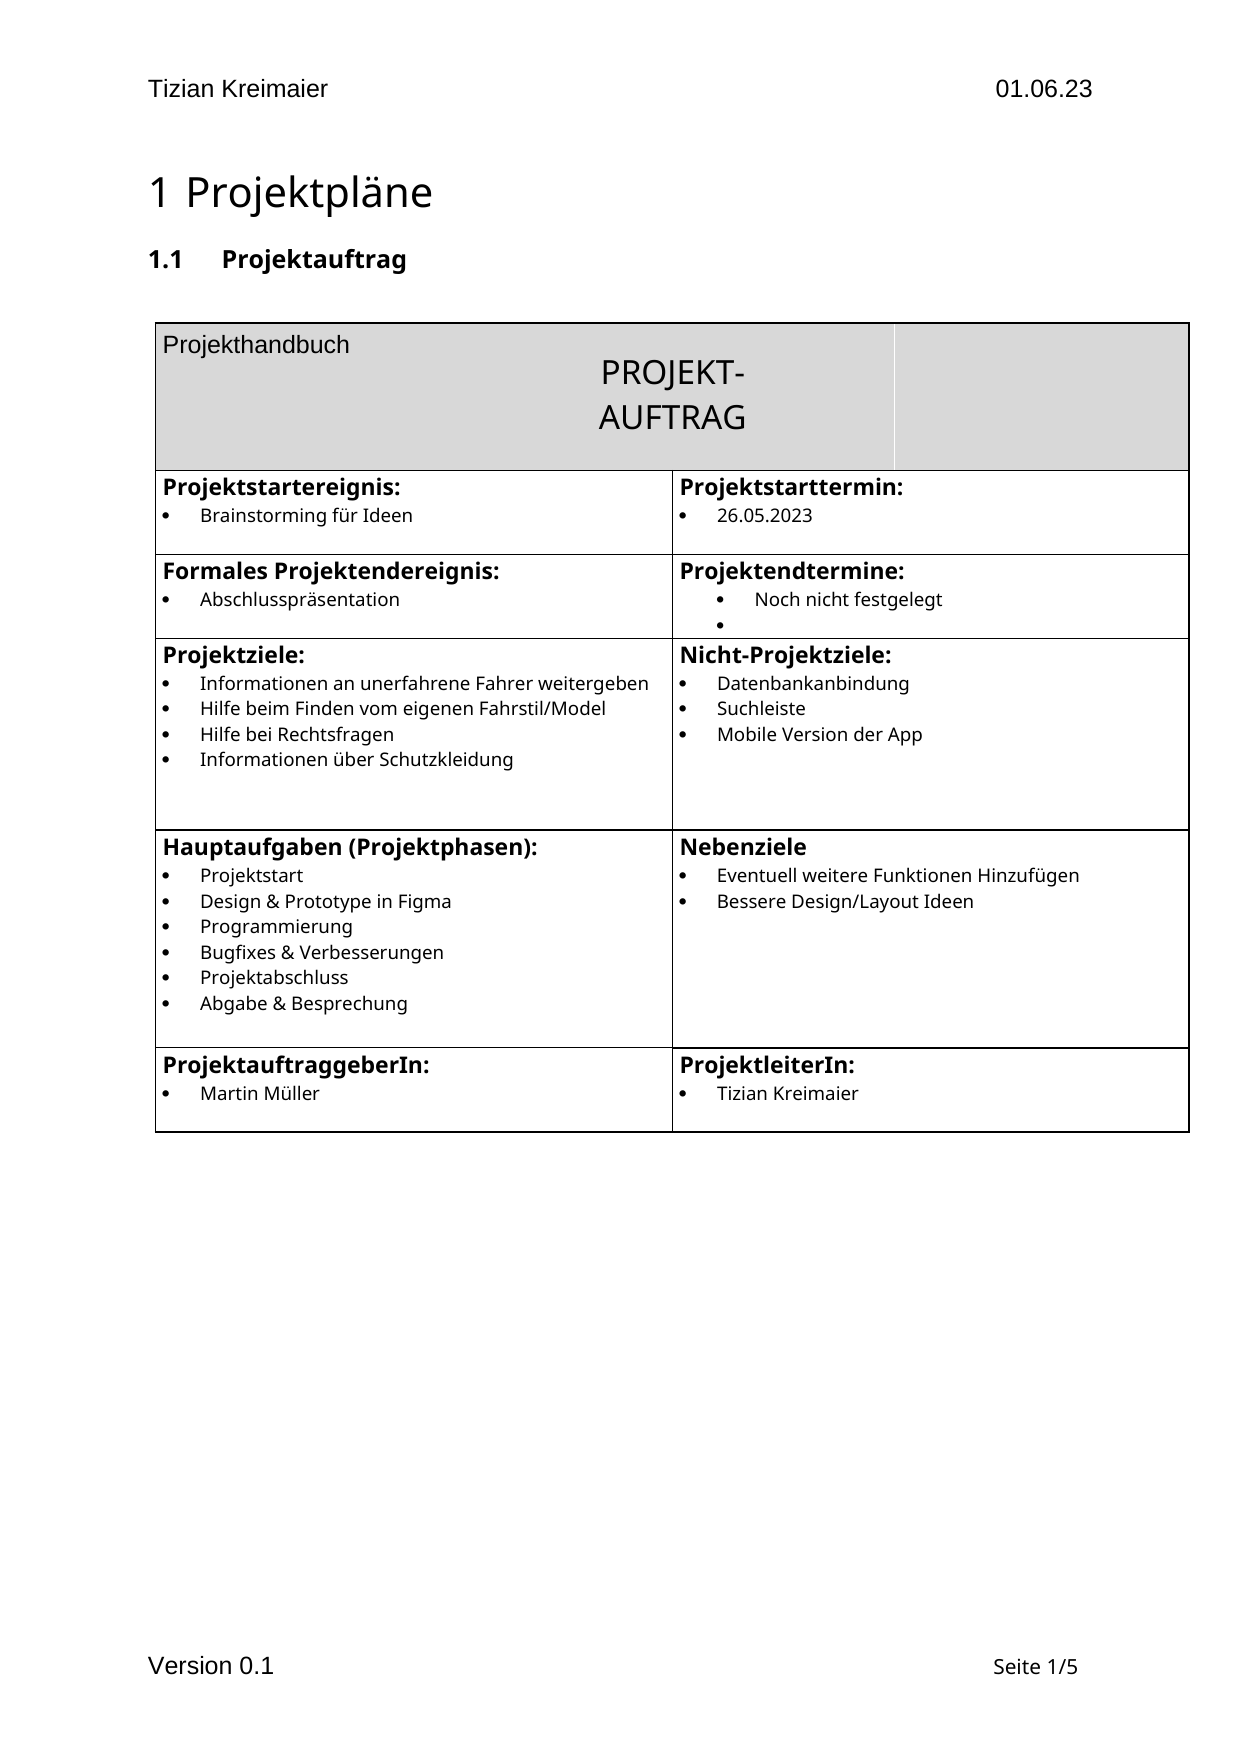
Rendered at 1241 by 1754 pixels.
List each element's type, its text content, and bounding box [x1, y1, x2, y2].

table_header PROJEKT- AUFTRAG [451, 324, 894, 470]
table_cell Hauptaufgaben (Projektphasen): Projektstart Design & Prototype in Figma Programmierung Bugfixes & Verbesserungen Projektabschluss Abgabe & Besprechung [156, 831, 672, 1047]
table_cell Projektstartereignis: Brainstorming für Ideen [156, 471, 672, 553]
table_cell Projektendtermine: Noch nicht festgelegt [673, 555, 1188, 637]
table_cell ProjektleiterIn: Tizian Kreimaier [673, 1049, 1188, 1131]
table_cell Formales Projektendereignis: Abschlusspräsentation [156, 555, 672, 637]
table_header [895, 324, 1188, 470]
table_header Projekthandbuch [156, 324, 451, 470]
table_cell Projektstarttermin: 26.05.2023 [673, 471, 1188, 553]
table_cell Nebenziele Eventuell weitere Funktionen Hinzufügen Bessere Design/Layout Ideen [673, 831, 1188, 1047]
table_cell Projektziele: Informationen an unerfahrene Fahrer weitergeben Hilfe beim Finden vom eigenen Fahrstil/Model Hilfe bei Rechtsfragen Informationen über Schutzkleidung [156, 639, 672, 829]
table_cell Nicht-Projektziele: Datenbankanbindung Suchleiste Mobile Version der App [673, 639, 1188, 829]
subtitle Projektpläne [148, 173, 1093, 216]
table_cell ProjektauftraggeberIn: Martin Müller [156, 1048, 672, 1131]
subtitle Projektauftrag [148, 241, 1093, 275]
